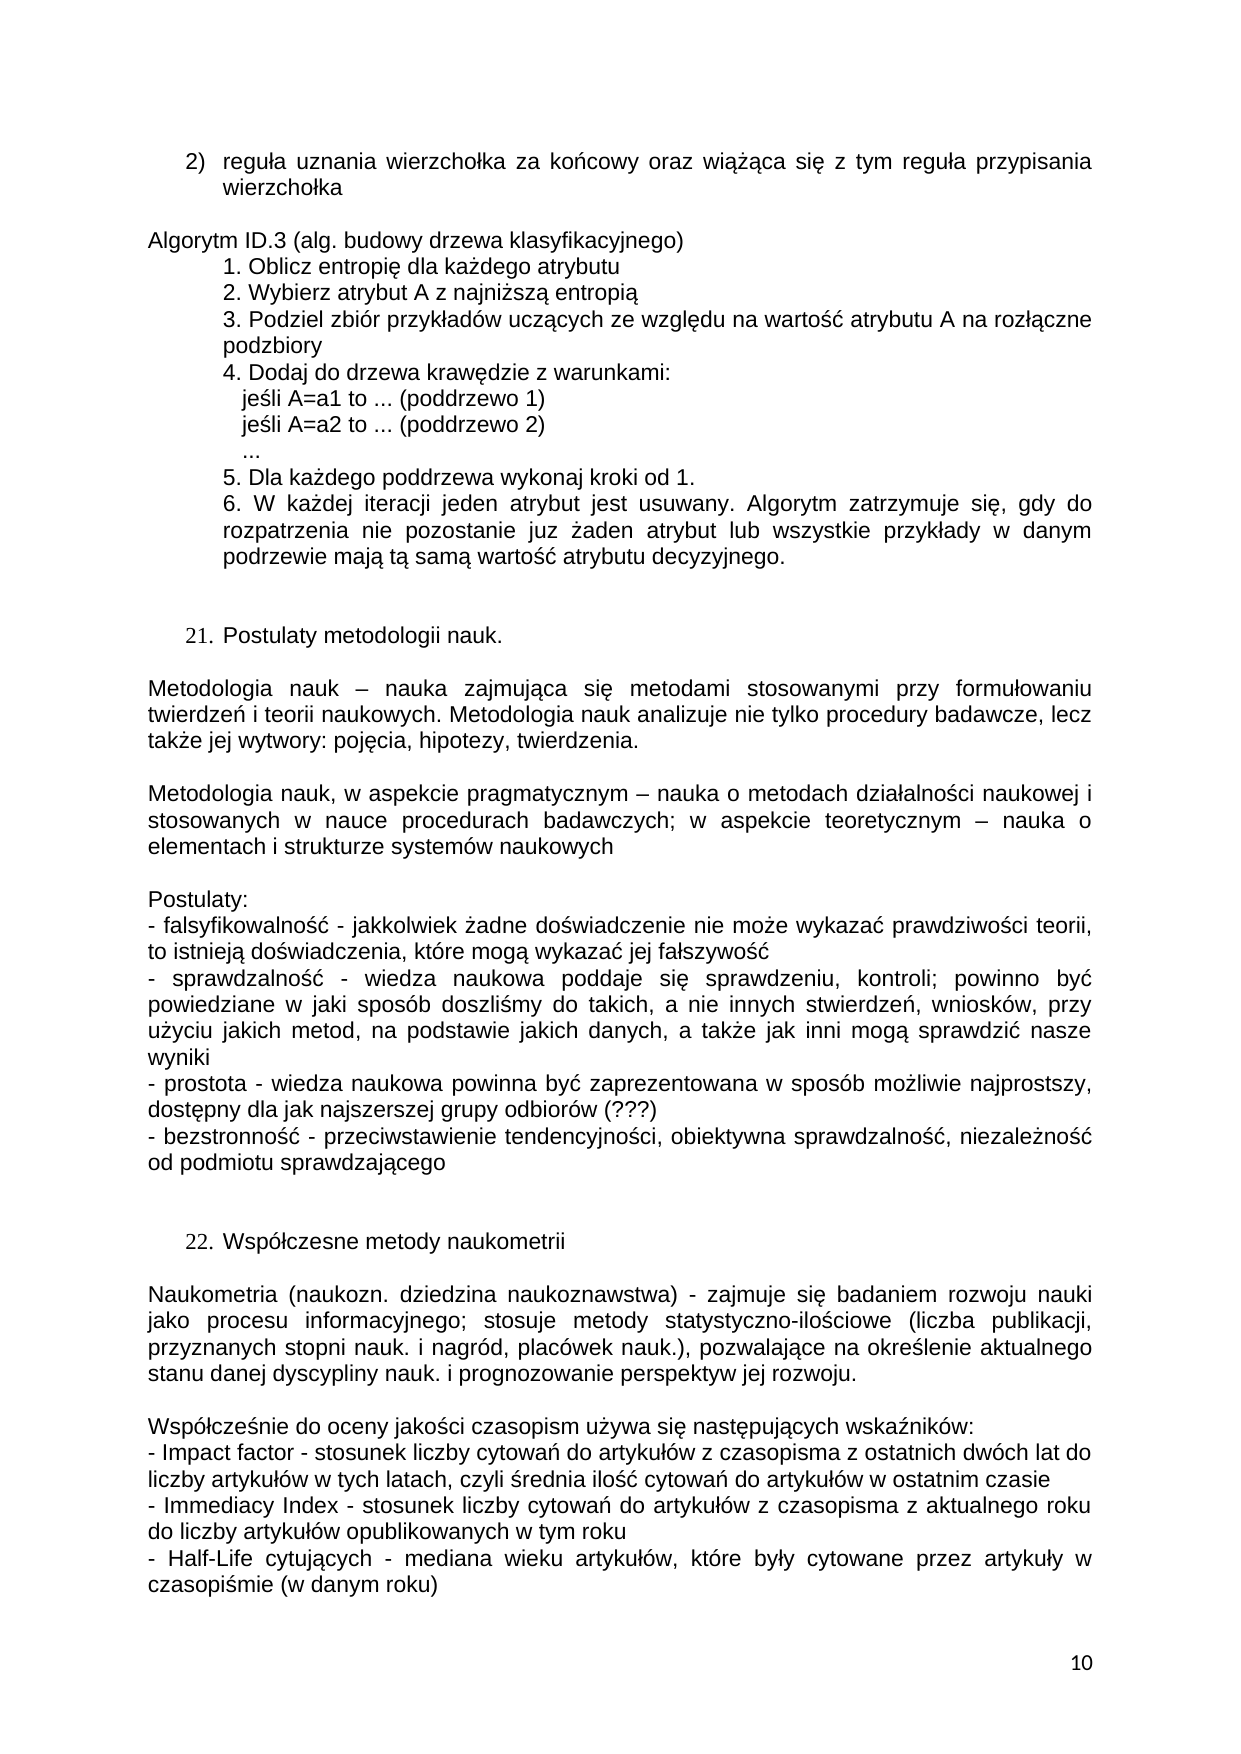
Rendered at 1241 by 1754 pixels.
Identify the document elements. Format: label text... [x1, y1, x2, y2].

text 3. Podziel zbiór przykładów uczących ze względu na wartość atrybutu A na rozłączne podzbiory [223, 306, 1093, 358]
list Postulaty metodologii nauk. [185, 622, 1093, 648]
list Współczesne metody naukometrii [185, 1228, 1093, 1255]
text Współcześnie do oceny jakości czasopism używa się następujących wskaźników: [148, 1413, 1093, 1439]
text - Immediacy Index - stosunek liczby cytowań do artykułów z czasopisma z aktualnego roku do liczby artykułów opublikowanych w tym roku [148, 1492, 1093, 1544]
text - falsyfikowalność - jakkolwiek żadne doświadczenie nie może wykazać prawdziwości teorii, to istnieją doświadczenia, które mogą wykazać jej fałszywość [148, 912, 1093, 965]
text ... [223, 437, 1093, 464]
text - Half-Life cytujących - mediana wieku artykułów, które były cytowane przez artykuły w czasopiśmie (w danym roku) [148, 1544, 1093, 1597]
text 6. W każdej iteracji jeden atrybut jest usuwany. Algorytm zatrzymuje się, gdy do rozpatrzenia nie pozostanie juz żaden atrybut lub wszystkie przykłady w danym podrzewie mają tą samą wartość atrybutu decyzyjnego. [223, 490, 1093, 569]
text Naukometria (naukozn. dziedzina naukoznawstwa) - zajmuje się badaniem rozwoju nauki jako procesu informacyjnego; stosuje metody statystyczno-ilościowe (liczba publikacji, przyznanych stopni nauk. i nagród, placówek nauk.), pozwalające na określenie aktualnego stanu danej dyscypliny nauk. i prognozowanie perspektyw jej rozwoju. [148, 1281, 1093, 1386]
list reguła uznania wierzchołka za końcowy oraz wiążąca się z tym reguła przypisania wierzchołka [185, 148, 1093, 200]
text 4. Dodaj do drzewa krawędzie z warunkami: [223, 358, 1093, 385]
text 2. Wybierz atrybut A z najniższą entropią [223, 279, 1093, 306]
text Algorytm ID.3 (alg. budowy drzewa klasyfikacyjnego) [148, 227, 1093, 253]
text jeśli A=a1 to ... (poddrzewo 1) [223, 385, 1093, 411]
text - bezstronność - przeciwstawienie tendencyjności, obiektywna sprawdzalność, niezależność od podmiotu sprawdzającego [148, 1123, 1093, 1176]
text 5. Dla każdego poddrzewa wykonaj kroki od 1. [223, 464, 1093, 490]
text Metodologia nauk, w aspekcie pragmatycznym – nauka o metodach działalności naukowej i stosowanych w nauce procedurach badawczych; w aspekcie teoretycznym – nauka o elementach i strukturze systemów naukowych [148, 780, 1093, 859]
text - Impact factor - stosunek liczby cytowań do artykułów z czasopisma z ostatnich dwóch lat do liczby artykułów w tych latach, czyli średnia ilość cytowań do artykułów w ostatnim czasie [148, 1439, 1093, 1492]
text jeśli A=a2 to ... (poddrzewo 2) [223, 411, 1093, 437]
text Metodologia nauk – nauka zajmująca się metodami stosowanymi przy formułowaniu twierdzeń i teorii naukowych. Metodologia nauk analizuje nie tylko procedury badawcze, lecz także jej wytwory: pojęcia, hipotezy, twierdzenia. [148, 675, 1093, 754]
text 1. Oblicz entropię dla każdego atrybutu [223, 253, 1093, 279]
text - prostota - wiedza naukowa powinna być zaprezentowana w sposób możliwie najprostszy, dostępny dla jak najszerszej grupy odbiorów (???) [148, 1070, 1093, 1123]
text Postulaty: [148, 886, 1093, 912]
text - sprawdzalność - wiedza naukowa poddaje się sprawdzeniu, kontroli; powinno być powiedziane w jaki sposób doszliśmy do takich, a nie innych stwierdzeń, wniosków, przy użyciu jakich metod, na podstawie jakich danych, a także jak inni mogą sprawdzić nasze wyniki [148, 965, 1093, 1070]
